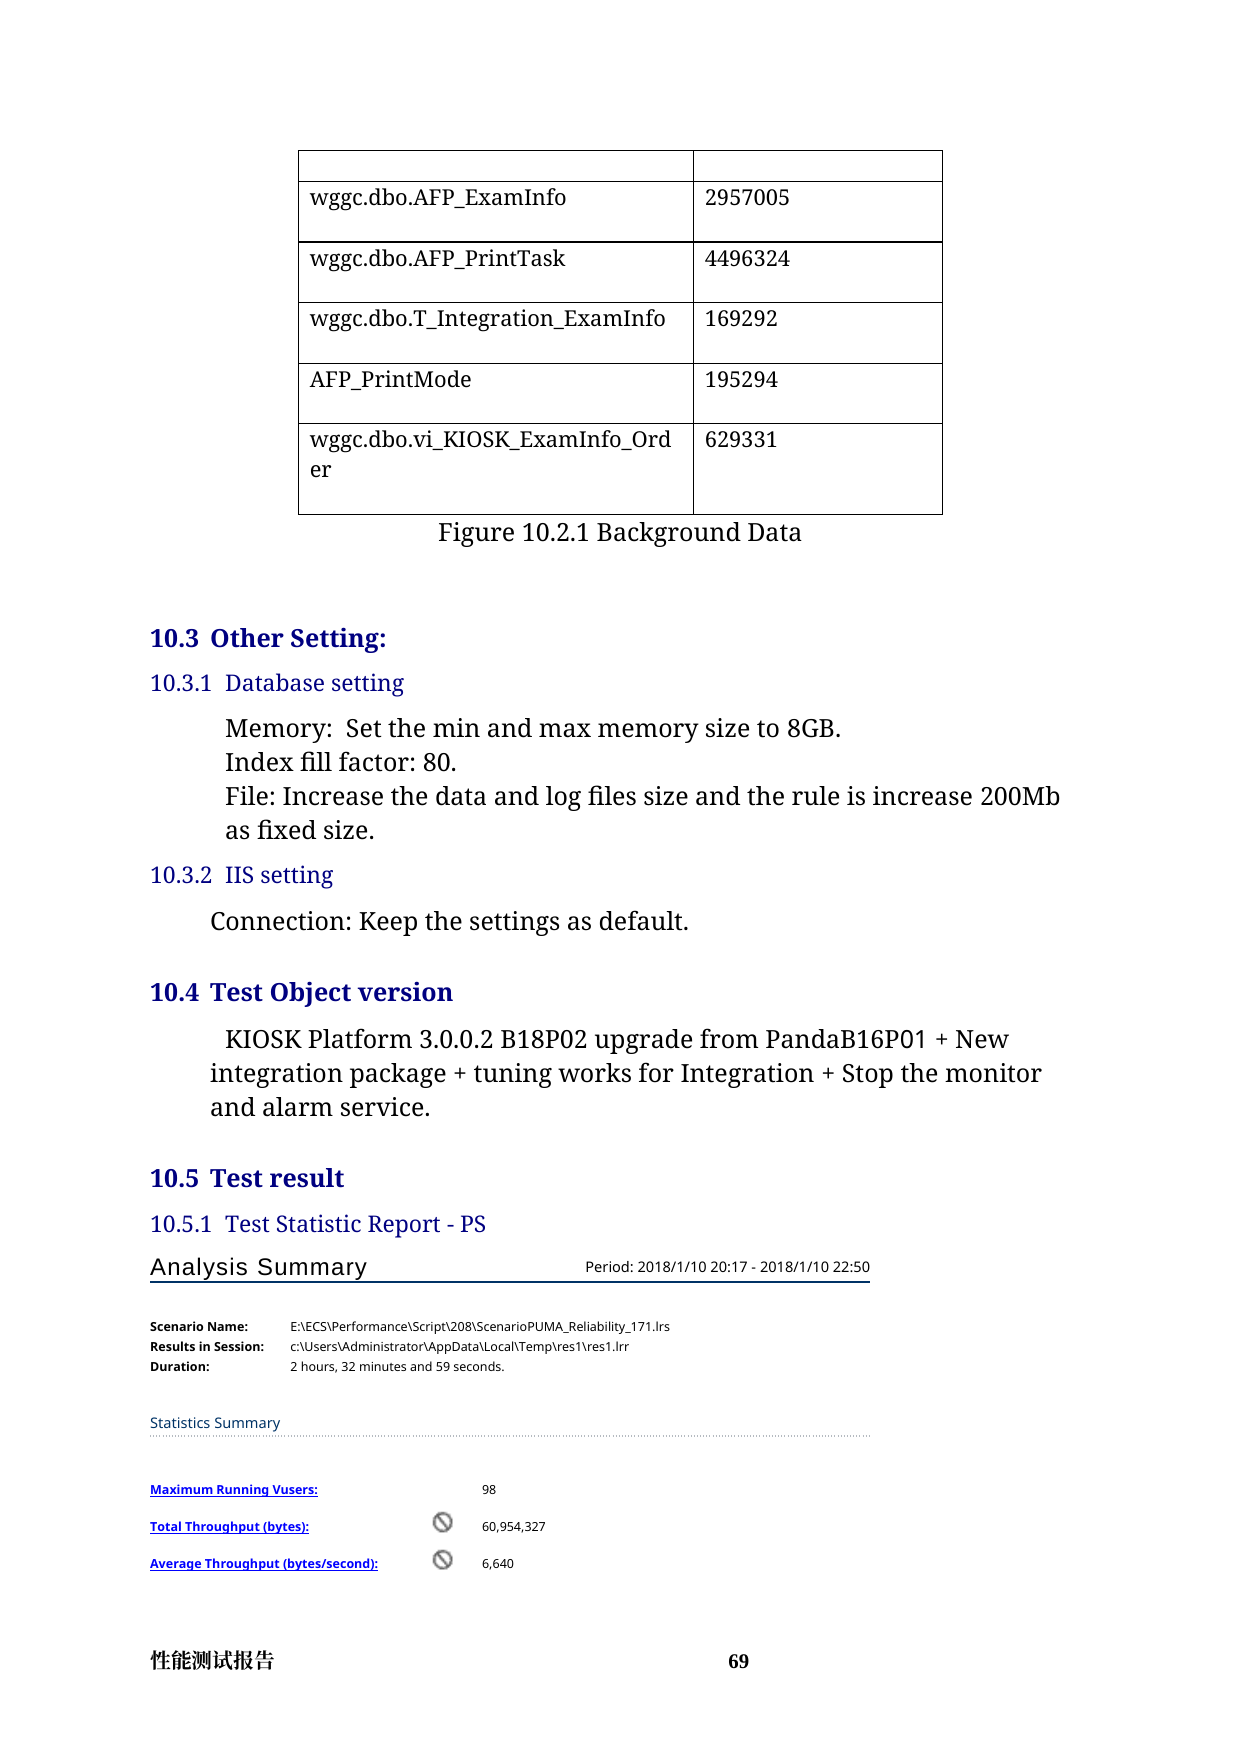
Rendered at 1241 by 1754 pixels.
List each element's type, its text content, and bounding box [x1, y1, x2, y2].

text Connection: Keep the settings as default. [210, 903, 1090, 937]
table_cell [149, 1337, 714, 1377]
subtitle Test Object version [150, 975, 1090, 1009]
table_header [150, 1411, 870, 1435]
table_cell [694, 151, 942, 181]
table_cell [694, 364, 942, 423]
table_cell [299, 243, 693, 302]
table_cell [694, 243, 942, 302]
subtitle Other Setting: [150, 620, 1090, 654]
text Figure 10.2.1 Background Data [150, 515, 1090, 549]
subtitle IIS setting [150, 859, 1090, 891]
text File: Increase the data and log files size and the rule is increase 200Mb as fixed size. [225, 779, 1090, 847]
picture [430, 1510, 456, 1536]
text Index fill factor: 80. [225, 745, 1090, 779]
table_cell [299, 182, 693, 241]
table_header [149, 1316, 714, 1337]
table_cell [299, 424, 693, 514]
text KIOSK Platform 3.0.0.2 B18P02 upgrade from PandaB16P01 + New integration package + tuning works for Integration + Stop the monitor and alarm service. [210, 1021, 1090, 1123]
subtitle Test result [150, 1161, 1090, 1195]
subtitle Database setting [150, 667, 1090, 698]
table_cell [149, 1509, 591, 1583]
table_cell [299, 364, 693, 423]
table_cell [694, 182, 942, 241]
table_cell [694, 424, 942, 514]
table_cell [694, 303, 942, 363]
picture [430, 1547, 456, 1573]
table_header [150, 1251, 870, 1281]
subtitle Test Statistic Report - PS [150, 1208, 1090, 1239]
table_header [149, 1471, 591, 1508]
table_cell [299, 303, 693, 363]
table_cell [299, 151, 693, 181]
text Memory: Set the min and max memory size to 8GB. [225, 711, 1090, 745]
